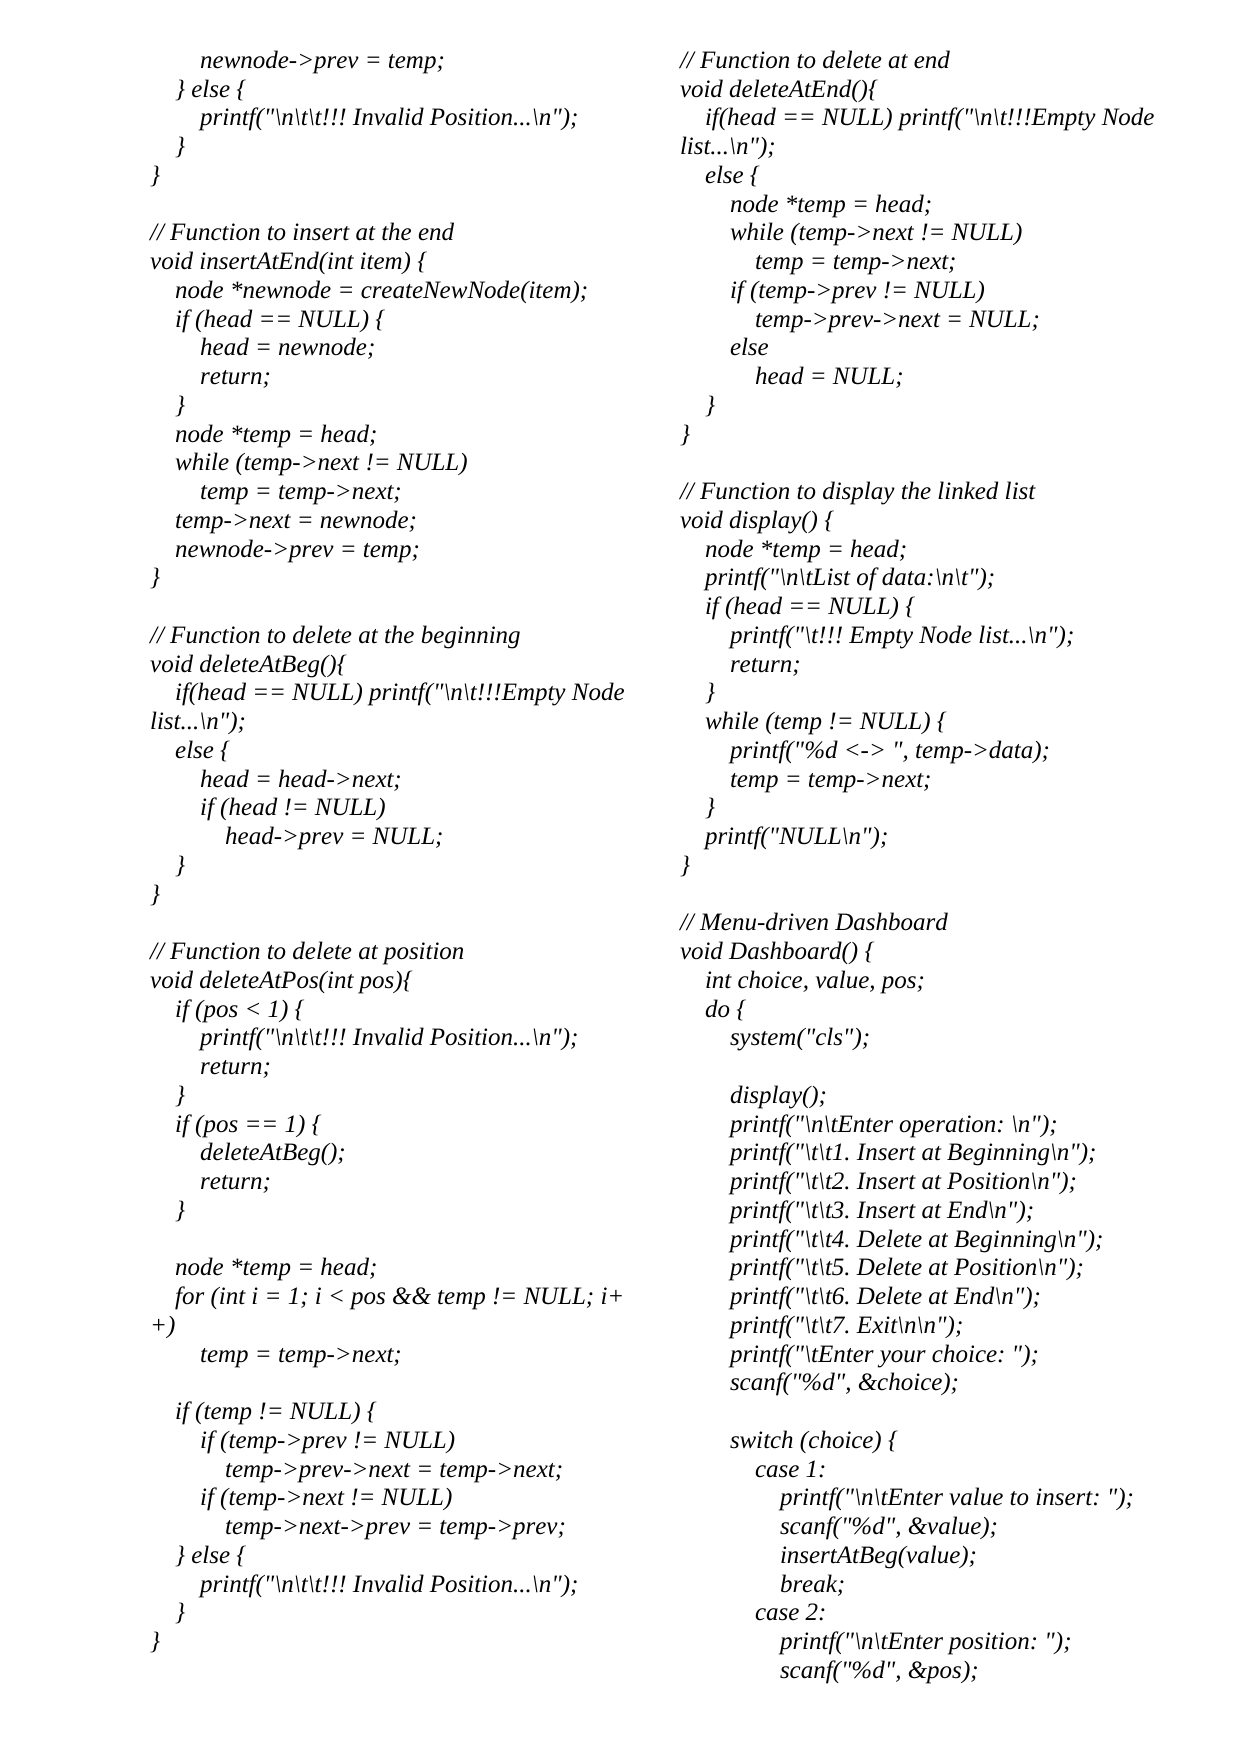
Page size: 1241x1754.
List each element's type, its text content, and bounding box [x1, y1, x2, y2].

list head = head->next; [150, 764, 635, 792]
list while (temp->next != NULL) [680, 217, 1165, 246]
list if (pos == 1) { [150, 1109, 635, 1137]
list printf("\t\t2. Insert at Position\n"); [680, 1166, 1165, 1195]
list if (head == NULL) { [680, 591, 1165, 620]
list printf("\tEnter your choice: "); [680, 1339, 1165, 1367]
list } [680, 419, 1165, 447]
list } [150, 1597, 635, 1626]
list // Function to delete at end [680, 45, 1165, 74]
list scanf("%d", &choice); [680, 1367, 1165, 1396]
list temp->next->prev = temp->prev; [150, 1511, 635, 1540]
list printf("\t!!! Empty Node list...\n"); [680, 620, 1165, 649]
list } [150, 1195, 635, 1224]
list void deleteAtBeg(){ [150, 649, 635, 677]
list temp->prev->next = temp->next; [150, 1454, 635, 1482]
list // Function to delete at the beginning [150, 620, 635, 649]
list printf("\t\t7. Exit\n\n"); [680, 1310, 1165, 1339]
list temp = temp->next; [680, 246, 1165, 275]
list head = newnode; [150, 332, 635, 361]
list printf("\n\t\t!!! Invalid Position...\n"); [150, 1569, 635, 1597]
list switch (choice) { [680, 1425, 1165, 1454]
list if (temp->prev != NULL) [680, 275, 1165, 304]
list printf("\n\tEnter position: "); [680, 1626, 1165, 1655]
list printf("\t\t6. Delete at End\n"); [680, 1281, 1165, 1310]
list else { [150, 735, 635, 764]
list void deleteAtEnd(){ [680, 74, 1165, 102]
list temp = temp->next; [150, 1339, 635, 1367]
list temp = temp->next; [150, 476, 635, 505]
list void display() { [680, 505, 1165, 534]
list void insertAtEnd(int item) { [150, 246, 635, 275]
list if(head == NULL) printf("\n\t!!!Empty Node list...\n"); [680, 102, 1165, 160]
list } [680, 390, 1165, 419]
list if (temp != NULL) { [150, 1396, 635, 1425]
list } [150, 1626, 635, 1655]
list printf("\n\t\t!!! Invalid Position...\n"); [150, 102, 635, 131]
list } [150, 879, 635, 907]
list if(head == NULL) printf("\n\t!!!Empty Node list...\n"); [150, 677, 635, 735]
list // Menu-driven Dashboard [680, 907, 1165, 936]
list } else { [150, 1540, 635, 1569]
list if (pos < 1) { [150, 994, 635, 1022]
list printf("\n\tList of data:\n\t"); [680, 562, 1165, 591]
list scanf("%d", &pos); [680, 1655, 1165, 1684]
list } [150, 390, 635, 419]
list if (head == NULL) { [150, 304, 635, 332]
list head->prev = NULL; [150, 821, 635, 850]
list node *temp = head; [150, 1252, 635, 1281]
list } [680, 677, 1165, 706]
list } [150, 1080, 635, 1109]
list display(); [680, 1080, 1165, 1109]
list // Function to display the linked list [680, 476, 1165, 505]
list return; [150, 1166, 635, 1195]
list return; [150, 1051, 635, 1080]
list temp->prev->next = NULL; [680, 304, 1165, 332]
list printf("NULL\n"); [680, 821, 1165, 850]
list while (temp != NULL) { [680, 706, 1165, 735]
list node *temp = head; [150, 419, 635, 447]
list } [150, 850, 635, 879]
list break; [680, 1569, 1165, 1597]
list } [150, 160, 635, 189]
list case 1: [680, 1454, 1165, 1482]
list newnode->prev = temp; [150, 45, 635, 74]
list return; [680, 649, 1165, 677]
list printf("\n\tEnter value to insert: "); [680, 1482, 1165, 1511]
list node *newnode = createNewNode(item); [150, 275, 635, 304]
list deleteAtBeg(); [150, 1137, 635, 1166]
list } [150, 562, 635, 591]
list void deleteAtPos(int pos){ [150, 965, 635, 994]
list printf("\t\t1. Insert at Beginning\n"); [680, 1137, 1165, 1166]
list for (int i = 1; i < pos && temp != NULL; i++) [150, 1281, 635, 1339]
list scanf("%d", &value); [680, 1511, 1165, 1540]
list int choice, value, pos; [680, 965, 1165, 994]
list node *temp = head; [680, 189, 1165, 217]
list do { [680, 994, 1165, 1022]
list if (head != NULL) [150, 792, 635, 821]
list system("cls"); [680, 1022, 1165, 1051]
list } [680, 850, 1165, 879]
list void Dashboard() { [680, 936, 1165, 965]
list } [680, 792, 1165, 821]
list case 2: [680, 1597, 1165, 1626]
list printf("%d <-> ", temp->data); [680, 735, 1165, 764]
list printf("\n\t\t!!! Invalid Position...\n"); [150, 1022, 635, 1051]
list if (temp->prev != NULL) [150, 1425, 635, 1454]
list printf("\t\t3. Insert at End\n"); [680, 1195, 1165, 1224]
list while (temp->next != NULL) [150, 447, 635, 476]
list temp->next = newnode; [150, 505, 635, 534]
list head = NULL; [680, 361, 1165, 390]
list } else { [150, 74, 635, 102]
list // Function to delete at position [150, 936, 635, 965]
list // Function to insert at the end [150, 217, 635, 246]
list printf("\t\t4. Delete at Beginning\n"); [680, 1224, 1165, 1252]
list node *temp = head; [680, 534, 1165, 562]
list newnode->prev = temp; [150, 534, 635, 562]
list else [680, 332, 1165, 361]
list printf("\t\t5. Delete at Position\n"); [680, 1252, 1165, 1281]
list temp = temp->next; [680, 764, 1165, 792]
list } [150, 131, 635, 160]
list insertAtBeg(value); [680, 1540, 1165, 1569]
list if (temp->next != NULL) [150, 1482, 635, 1511]
list printf("\n\tEnter operation: \n"); [680, 1109, 1165, 1137]
list else { [680, 160, 1165, 189]
list return; [150, 361, 635, 390]
